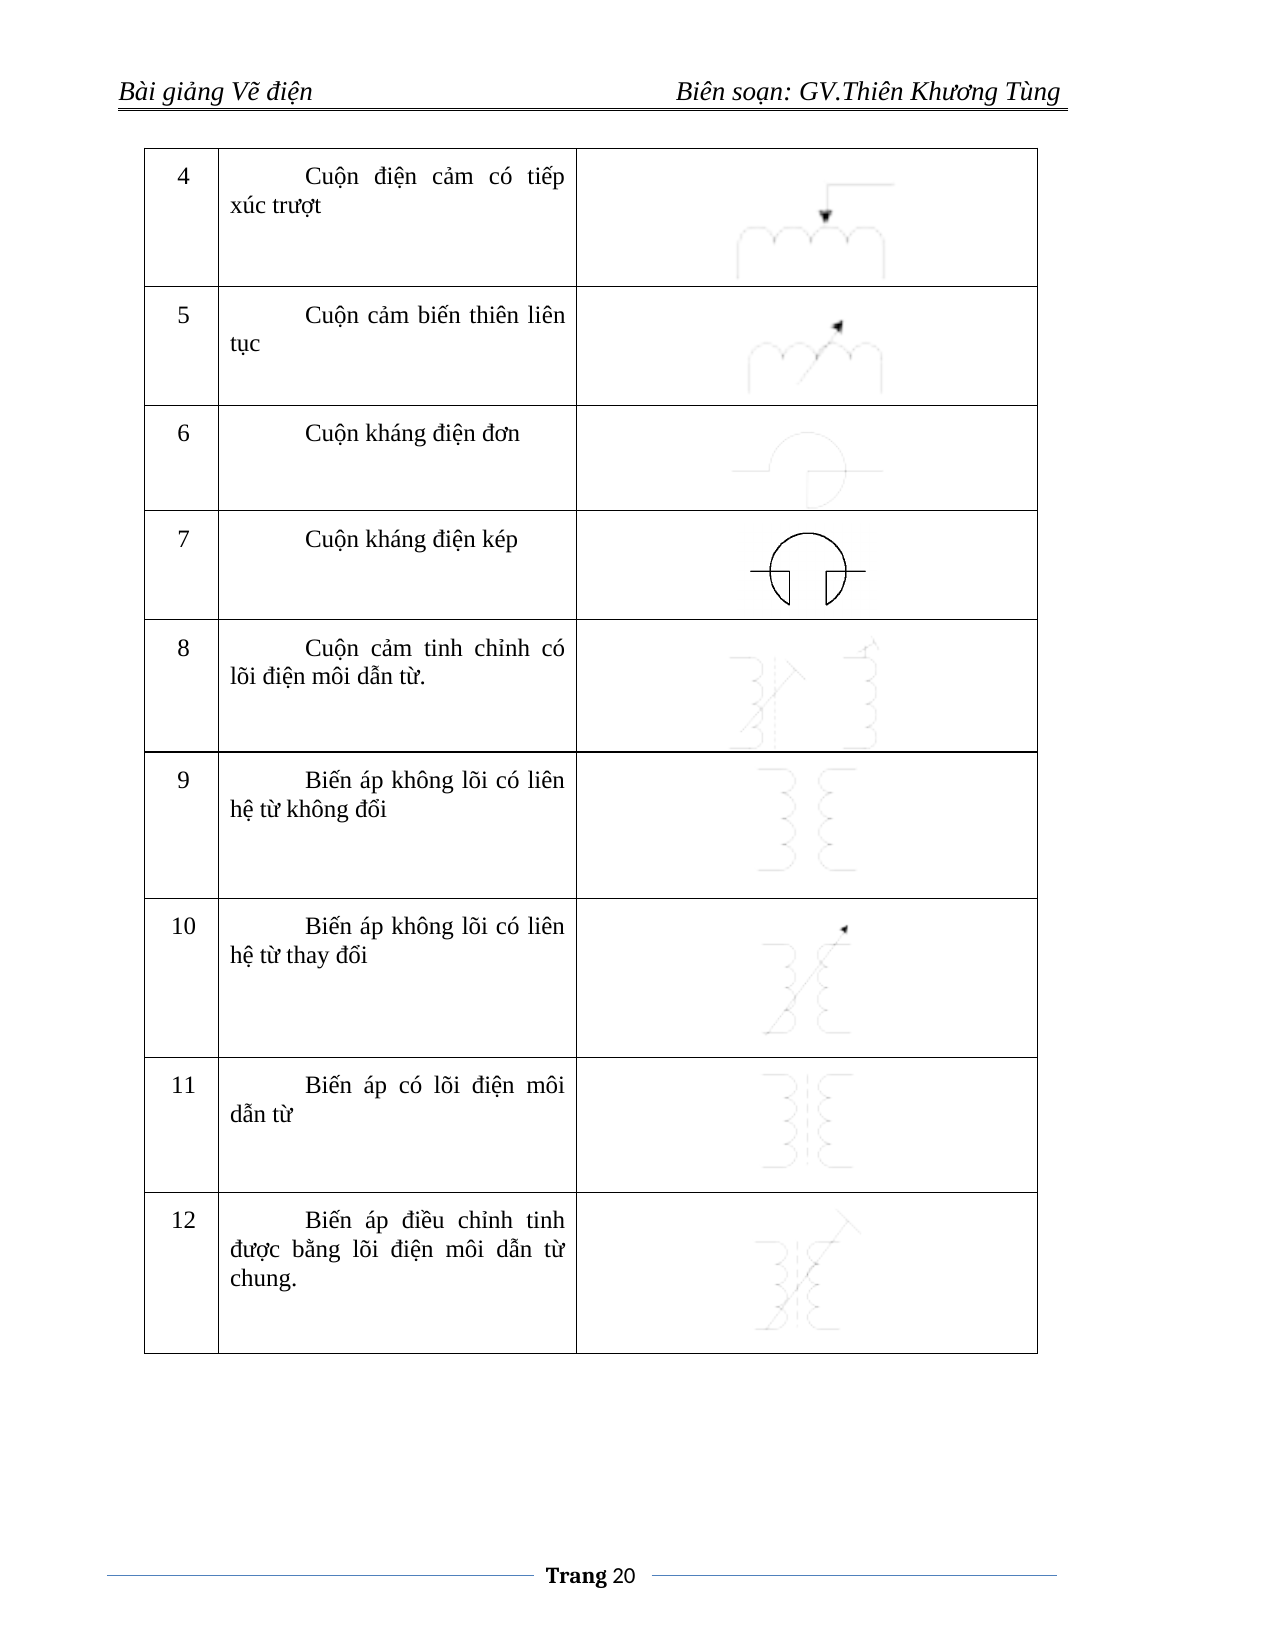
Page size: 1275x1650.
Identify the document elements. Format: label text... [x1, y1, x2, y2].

table_cell [577, 753, 1037, 898]
table_cell [577, 1058, 1037, 1192]
table_cell Cuộn cảm biến thiên liên tục [219, 287, 576, 404]
table_cell [577, 406, 1037, 510]
table_cell Cuộn cảm tinh chỉnh có lõi điện môi dẫn từ. [219, 620, 576, 751]
table_cell [577, 149, 1037, 286]
table_cell Biến áp có lõi điện môi dẫn từ [219, 1058, 576, 1192]
table_cell 9 [145, 753, 218, 898]
table_cell [577, 511, 1037, 619]
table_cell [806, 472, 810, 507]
table_cell [577, 899, 1037, 1057]
table_cell Biến áp điều chỉnh tinh được bằng lõi điện môi dẫn từ chung. [219, 1193, 576, 1352]
table_cell 10 [145, 899, 218, 1057]
table_cell Biến áp không lõi có liên hệ từ không đổi [219, 753, 576, 898]
table_cell [577, 1193, 1037, 1352]
table_cell 4 [145, 149, 218, 286]
table_cell Cuộn kháng điện kép [219, 511, 576, 619]
table_cell 8 [145, 620, 218, 751]
table_cell 11 [145, 1058, 218, 1192]
table_cell Cuộn kháng điện đơn [219, 406, 576, 510]
table_cell 7 [145, 511, 218, 619]
picture [736, 523, 878, 619]
table_cell 6 [145, 406, 218, 510]
table_cell 5 [145, 287, 218, 404]
table_cell 12 [145, 1193, 218, 1352]
table_cell [577, 287, 1037, 404]
table_cell [577, 620, 1037, 751]
table_cell Cuộn điện cảm có tiếp xúc trượt [219, 149, 576, 286]
table_cell Biến áp không lõi có liên hệ từ thay đổi [219, 899, 576, 1057]
